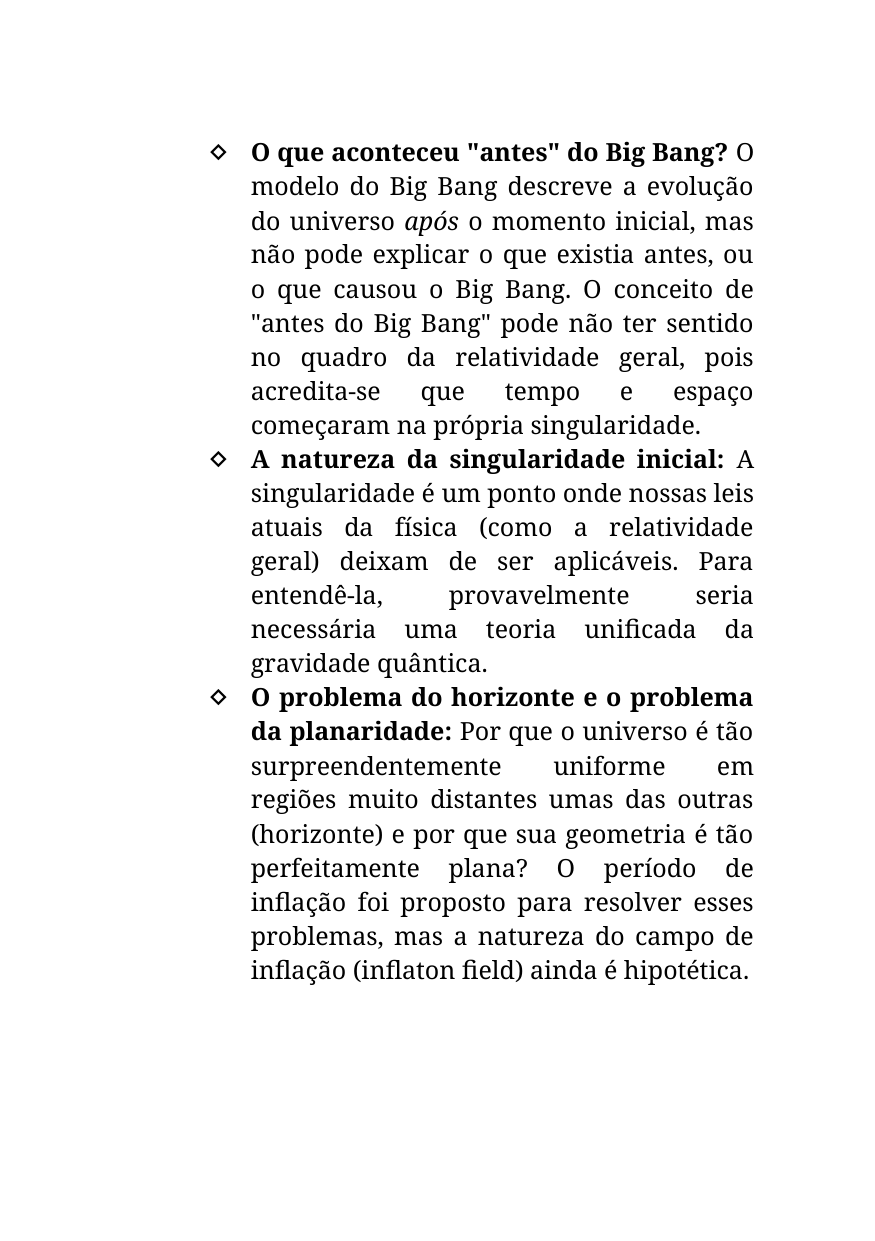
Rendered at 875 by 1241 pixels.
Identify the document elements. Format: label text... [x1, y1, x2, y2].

list A natureza da singularidade inicial: A singularidade é um ponto onde nossas leis atuais da física (como a relatividade geral) deixam de ser aplicáveis. Para entendê-la, provavelmente seria necessária uma teoria unificada da gravidade quântica. [207, 442, 754, 680]
list O problema do horizonte e o problema da planaridade: Por que o universo é tão surpreendentemente uniforme em regiões muito distantes umas das outras (horizonte) e por que sua geometria é tão perfeitamente plana? O período de inflação foi proposto para resolver esses problemas, mas a natureza do campo de inflação (inflaton field) ainda é hipotética. [207, 680, 754, 987]
list O que aconteceu "antes" do Big Bang? O modelo do Big Bang descreve a evolução do universo após o momento inicial, mas não pode explicar o que existia antes, ou o que causou o Big Bang. O conceito de "antes do Big Bang" pode não ter sentido no quadro da relatividade geral, pois acredita-se que tempo e espaço começaram na própria singularidade. [207, 135, 754, 442]
